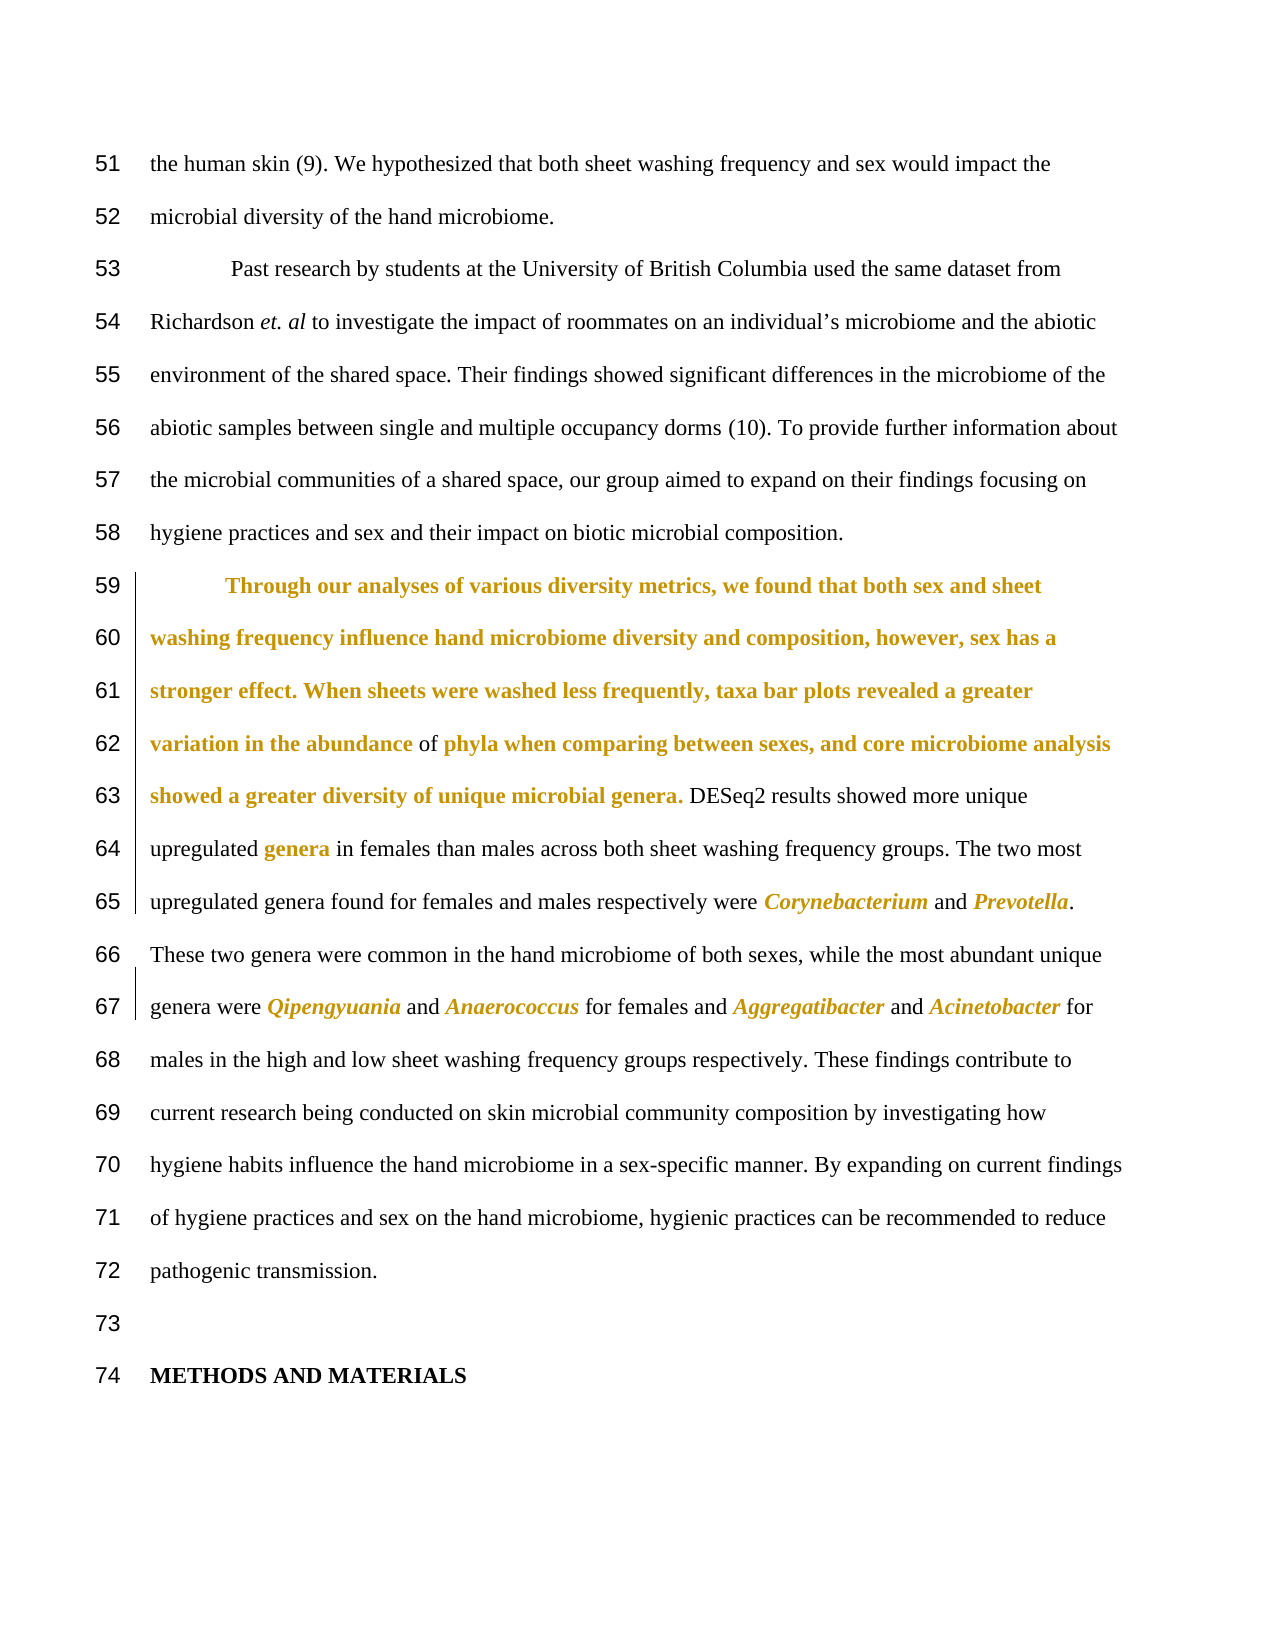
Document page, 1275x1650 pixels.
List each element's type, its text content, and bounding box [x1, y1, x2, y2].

text METHODS AND MATERIALS [150, 1362, 1125, 1389]
text Through our analyses of various diversity metrics, we found that both sex and sheet washing frequency influence hand microbiome diversity and composition, however, sex has a stronger effect. When sheets were washed less frequently, taxa bar plots revealed a greater variation in the abundance of phyla when comparing between sexes, and core microbiome analysis showed a greater diversity of unique microbial genera. DESeq2 results showed more unique upregulated genera in females than males across both sheet washing frequency groups. The two most upregulated genera found for females and males respectively were Corynebacterium and Prevotella. These two genera were common in the hand microbiome of both sexes, while the most abundant unique genera were Qipengyuania and Anaerococcus for females and Aggregatibacter and Acinetobacter for males in the high and low sheet washing frequency groups respectively. These findings contribute to current research being conducted on skin microbial community composition by investigating how hygiene habits influence the hand microbiome in a sex-specific manner. By expanding on current findings of hygiene practices and sex on the hand microbiome, hygienic practices can be recommended to reduce pathogenic transmission. [150, 572, 1125, 1283]
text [150, 150, 1125, 229]
text Past research by students at the University of British Columbia used the same dataset from Richardson et. al to investigate the impact of roommates on an individual’s microbiome and the abiotic environment of the shared space. Their findings showed significant differences in the microbiome of the abiotic samples between single and multiple occupancy dorms (10). To provide further information about the microbial communities of a shared space, our group aimed to expand on their findings focusing on hygiene practices and sex and their impact on biotic microbial composition. [150, 255, 1125, 545]
